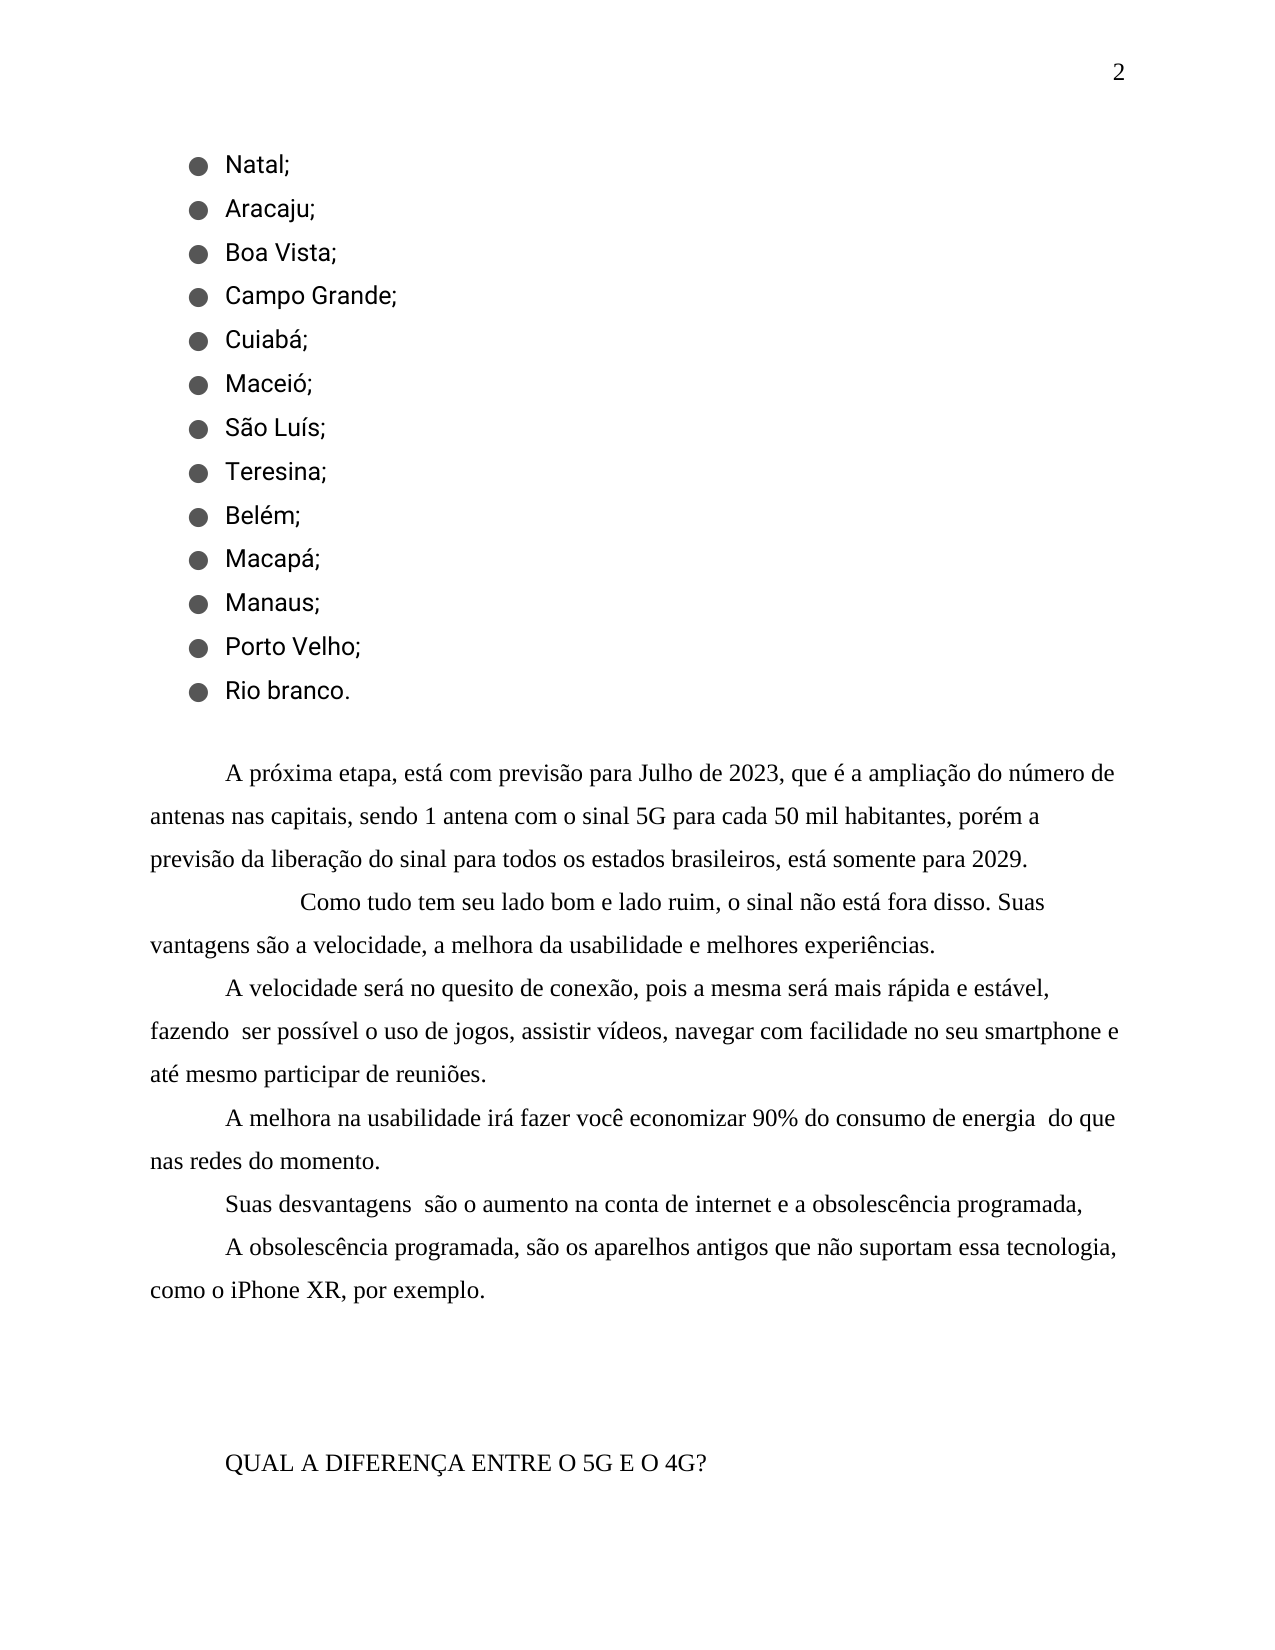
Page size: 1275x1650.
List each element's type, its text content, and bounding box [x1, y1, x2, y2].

list Cuiabá; [187, 325, 1125, 355]
text A melhora na usabilidade irá fazer você economizar 90% do consumo de energia do que nas redes do momento. [150, 1103, 1125, 1174]
list Natal; [187, 150, 1125, 179]
list Teresina; [187, 457, 1125, 486]
text A obsolescência programada, são os aparelhos antigos que não suportam essa tecnologia, como o iPhone XR, por exemplo. [150, 1232, 1125, 1304]
list Campo Grande; [187, 282, 1125, 311]
list Rio branco. [187, 676, 1125, 706]
text Suas desvantagens são o aumento na conta de internet e a obsolescência programada, [150, 1189, 1125, 1218]
text A velocidade será no quesito de conexão, pois a mesma será mais rápida e estável, fazendo ser possível o uso de jogos, assistir vídeos, navegar com facilidade no seu smartphone e até mesmo participar de reuniões. [150, 973, 1125, 1088]
list Boa Vista; [187, 238, 1125, 267]
list Aracaju; [187, 194, 1125, 223]
list Macapá; [187, 545, 1125, 574]
list Porto Velho; [187, 632, 1125, 662]
list São Luís; [187, 413, 1125, 442]
list Belém; [187, 501, 1125, 530]
text QUAL A DIFERENÇA ENTRE O 5G E O 4G? [150, 1448, 1125, 1476]
list Maceió; [187, 369, 1125, 398]
text Como tudo tem seu lado bom e lado ruim, o sinal não está fora disso. Suas vantagens são a velocidade, a melhora da usabilidade e melhores experiências. [150, 887, 1125, 959]
text A próxima etapa, está com previsão para Julho de 2023, que é a ampliação do número de antenas nas capitais, sendo 1 antena com o sinal 5G para cada 50 mil habitantes, porém a previsão da liberação do sinal para todos os estados brasileiros, está somente para 2029. [150, 758, 1125, 873]
list Manaus; [187, 588, 1125, 618]
